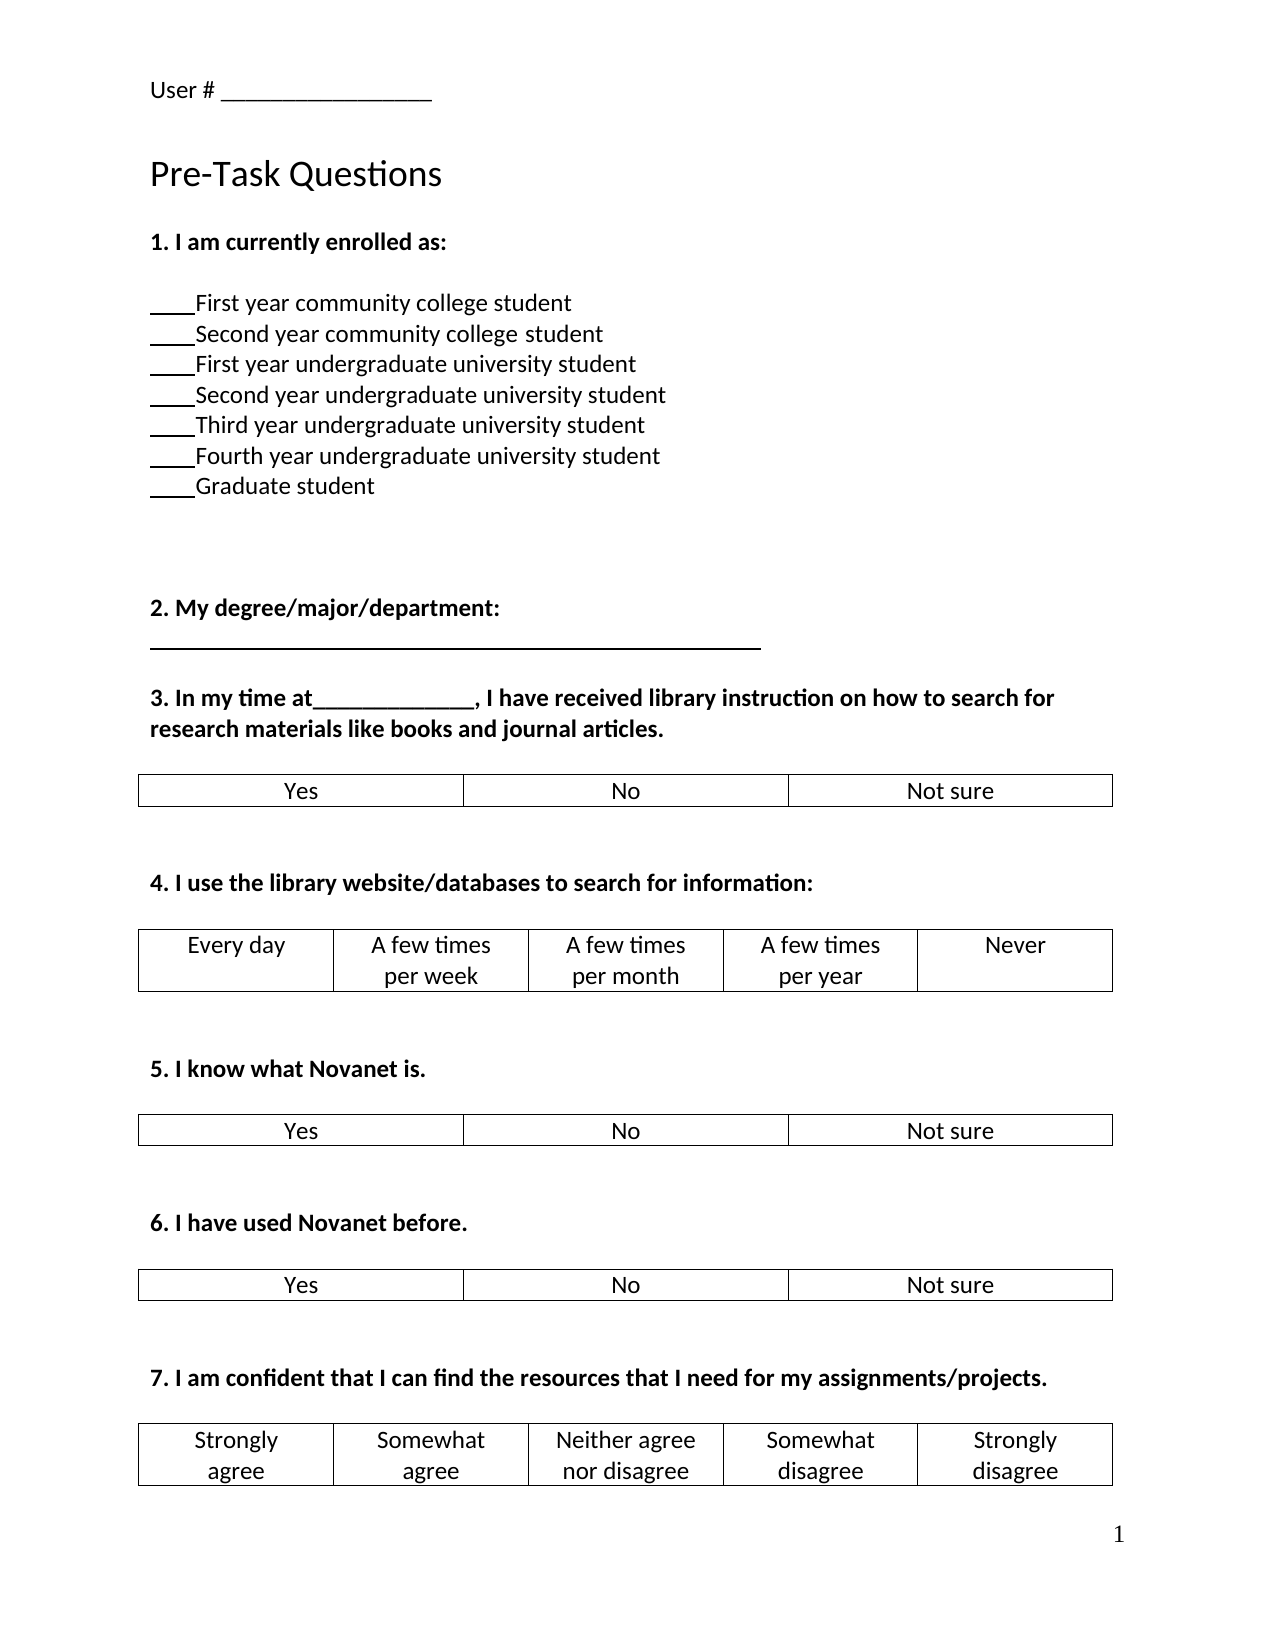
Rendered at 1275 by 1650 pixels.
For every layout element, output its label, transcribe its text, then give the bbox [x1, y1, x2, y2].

table_header No [464, 1115, 788, 1145]
table_header Yes [139, 775, 463, 806]
text 6. I have used Novanet before. [150, 1207, 1125, 1238]
text Third year undergraduate university student [150, 409, 1125, 440]
text 5. I know what Novanet is. [150, 1053, 1125, 1083]
table_header Yes [139, 1115, 463, 1145]
table_header Every day [139, 930, 333, 991]
table_header No [464, 775, 788, 806]
table_header Neither agree nor disagree [529, 1424, 723, 1485]
text First year community college student [150, 287, 1125, 318]
table_header Not sure [789, 775, 1112, 806]
text First year undergraduate university student [150, 348, 1125, 379]
table_header Strongly agree [139, 1424, 333, 1485]
table_header Yes [139, 1270, 463, 1300]
table_header Never [918, 930, 1112, 991]
text Fourth year undergraduate university student [150, 440, 1125, 471]
table_header Somewhat disagree [724, 1424, 917, 1485]
text 3. In my time at_____________, I have received library instruction on how to search for research materials like books and journal articles. [150, 682, 1125, 743]
table_header A few times per week [334, 930, 528, 991]
table_header A few times per month [529, 930, 723, 991]
text 2. My degree/major/department: [150, 593, 1125, 623]
table_header Somewhat agree [334, 1424, 528, 1485]
text Second year community college student [150, 318, 1125, 348]
text Graduate student [150, 471, 1125, 501]
text 1. I am currently enrolled as: [150, 226, 1125, 257]
table_header No [464, 1270, 788, 1300]
text 4. I use the library website/databases to search for information: [150, 868, 1125, 898]
table_header A few times per year [724, 930, 917, 991]
table_header Not sure [789, 1115, 1112, 1145]
text Second year undergraduate university student [150, 379, 1125, 409]
table_header Not sure [789, 1270, 1112, 1300]
title Pre-Task Questions [150, 150, 1125, 196]
table_header Strongly disagree [918, 1424, 1112, 1485]
text 7. I am confident that I can find the resources that I need for my assignments/projects. [150, 1362, 1125, 1393]
